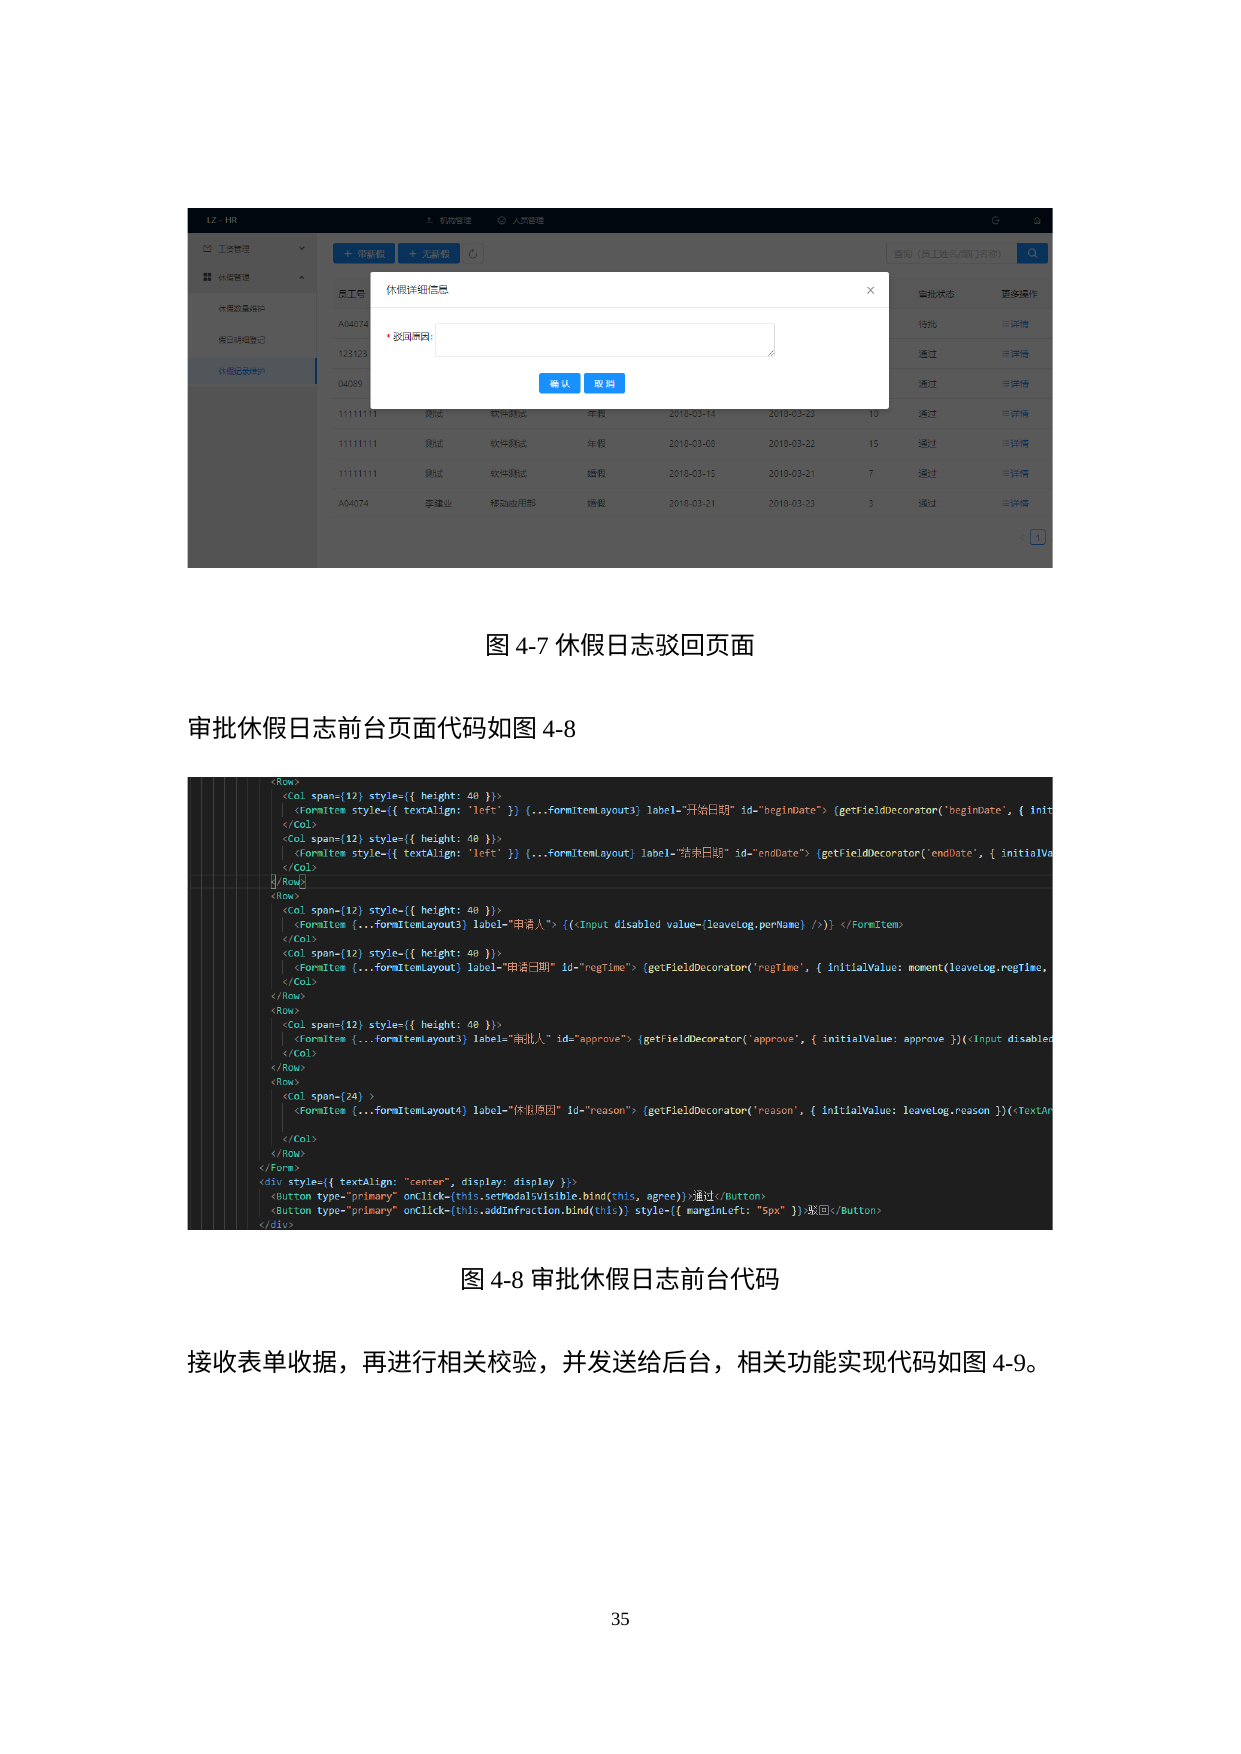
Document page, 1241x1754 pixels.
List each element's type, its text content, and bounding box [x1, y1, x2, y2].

picture [187, 777, 1053, 1230]
text 审批休假日志前台页面代码如图4-8 [187, 694, 1053, 759]
text 接收表单收据，再进行相关校验，并发送给后台，相关功能实现代码如图4-9。 [187, 1328, 1053, 1393]
text 图4-8 审批休假日志前台代码 [187, 1245, 1053, 1310]
picture [187, 208, 1053, 568]
text 图4-7 休假日志驳回页面 [187, 611, 1053, 676]
